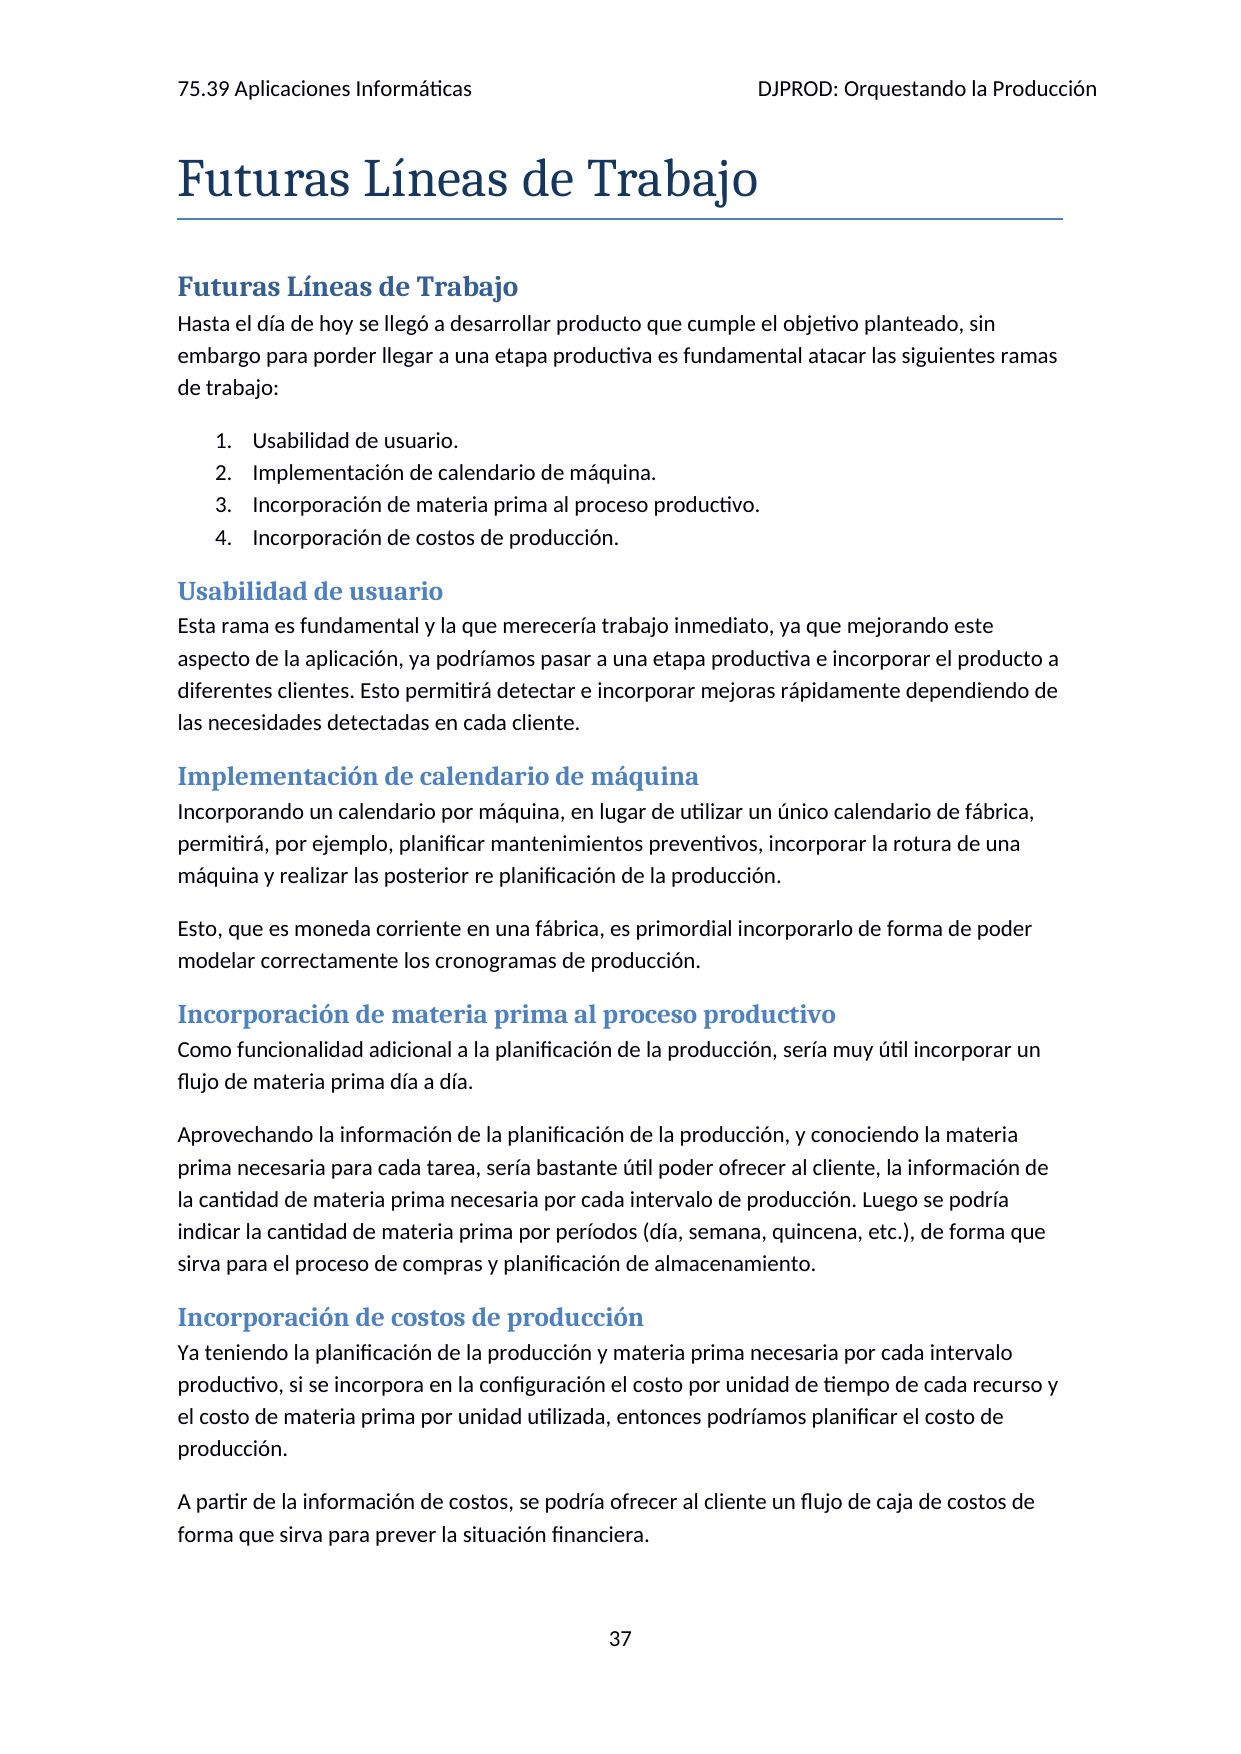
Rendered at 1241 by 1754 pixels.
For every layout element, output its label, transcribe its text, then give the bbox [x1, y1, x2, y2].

subtitle Usabilidad de usuario [177, 576, 1063, 607]
text Aprovechando la información de la planificación de la producción, y conociendo la materia prima necesaria para cada tarea, sería bastante útil poder ofrecer al cliente, la información de la cantidad de materia prima necesaria por cada intervalo de producción. Luego se podría indicar la cantidad de materia prima por períodos (día, semana, quincena, etc.), de forma que sirva para el proceso de compras y planificación de almacenamiento. [177, 1120, 1063, 1277]
title Futuras Líneas de Trabajo [177, 148, 1063, 218]
text Hasta el día de hoy se llegó a desarrollar producto que cumple el objetivo planteado, sin embargo para porder llegar a una etapa productiva es fundamental atacar las siguientes ramas de trabajo: [177, 309, 1063, 401]
text Como funcionalidad adicional a la planificación de la producción, sería muy útil incorporar un flujo de materia prima día a día. [177, 1035, 1063, 1095]
text Ya teniendo la planificación de la producción y materia prima necesaria por cada intervalo productivo, si se incorpora en la configuración el costo por unidad de tiempo de cada recurso y el costo de materia prima por unidad utilizada, entonces podríamos planificar el costo de producción. [177, 1338, 1063, 1462]
text Incorporación de costos de producción [177, 1302, 1063, 1333]
list Incorporación de materia prima al proceso productivo. [215, 491, 1063, 519]
text Implementación de calendario de máquina [177, 761, 1063, 792]
text Incorporando un calendario por máquina, en lugar de utilizar un único calendario de fábrica, permitirá, por ejemplo, planificar mantenimientos preventivos, incorporar la rotura de una máquina y realizar las posterior re planificación de la producción. [177, 797, 1063, 889]
text Esto, que es moneda corriente en una fábrica, es primordial incorporarlo de forma de poder modelar correctamente los cronogramas de producción. [177, 914, 1063, 974]
list Usabilidad de usuario. [215, 426, 1063, 454]
text Incorporación de materia prima al proceso productivo [177, 999, 1063, 1031]
text Esta rama es fundamental y la que merecería trabajo inmediato, ya que mejorando este aspecto de la aplicación, ya podríamos pasar a una etapa productiva e incorporar el producto a diferentes clientes. Esto permitirá detectar e incorporar mejoras rápidamente dependiendo de las necesidades detectadas en cada cliente. [177, 612, 1063, 736]
list Incorporación de costos de producción. [215, 523, 1063, 551]
list Implementación de calendario de máquina. [215, 458, 1063, 486]
text A partir de la información de costos, se podría ofrecer al cliente un flujo de caja de costos de forma que sirva para prever la situación financiera. [177, 1487, 1063, 1548]
text Futuras Líneas de Trabajo [177, 270, 1063, 304]
